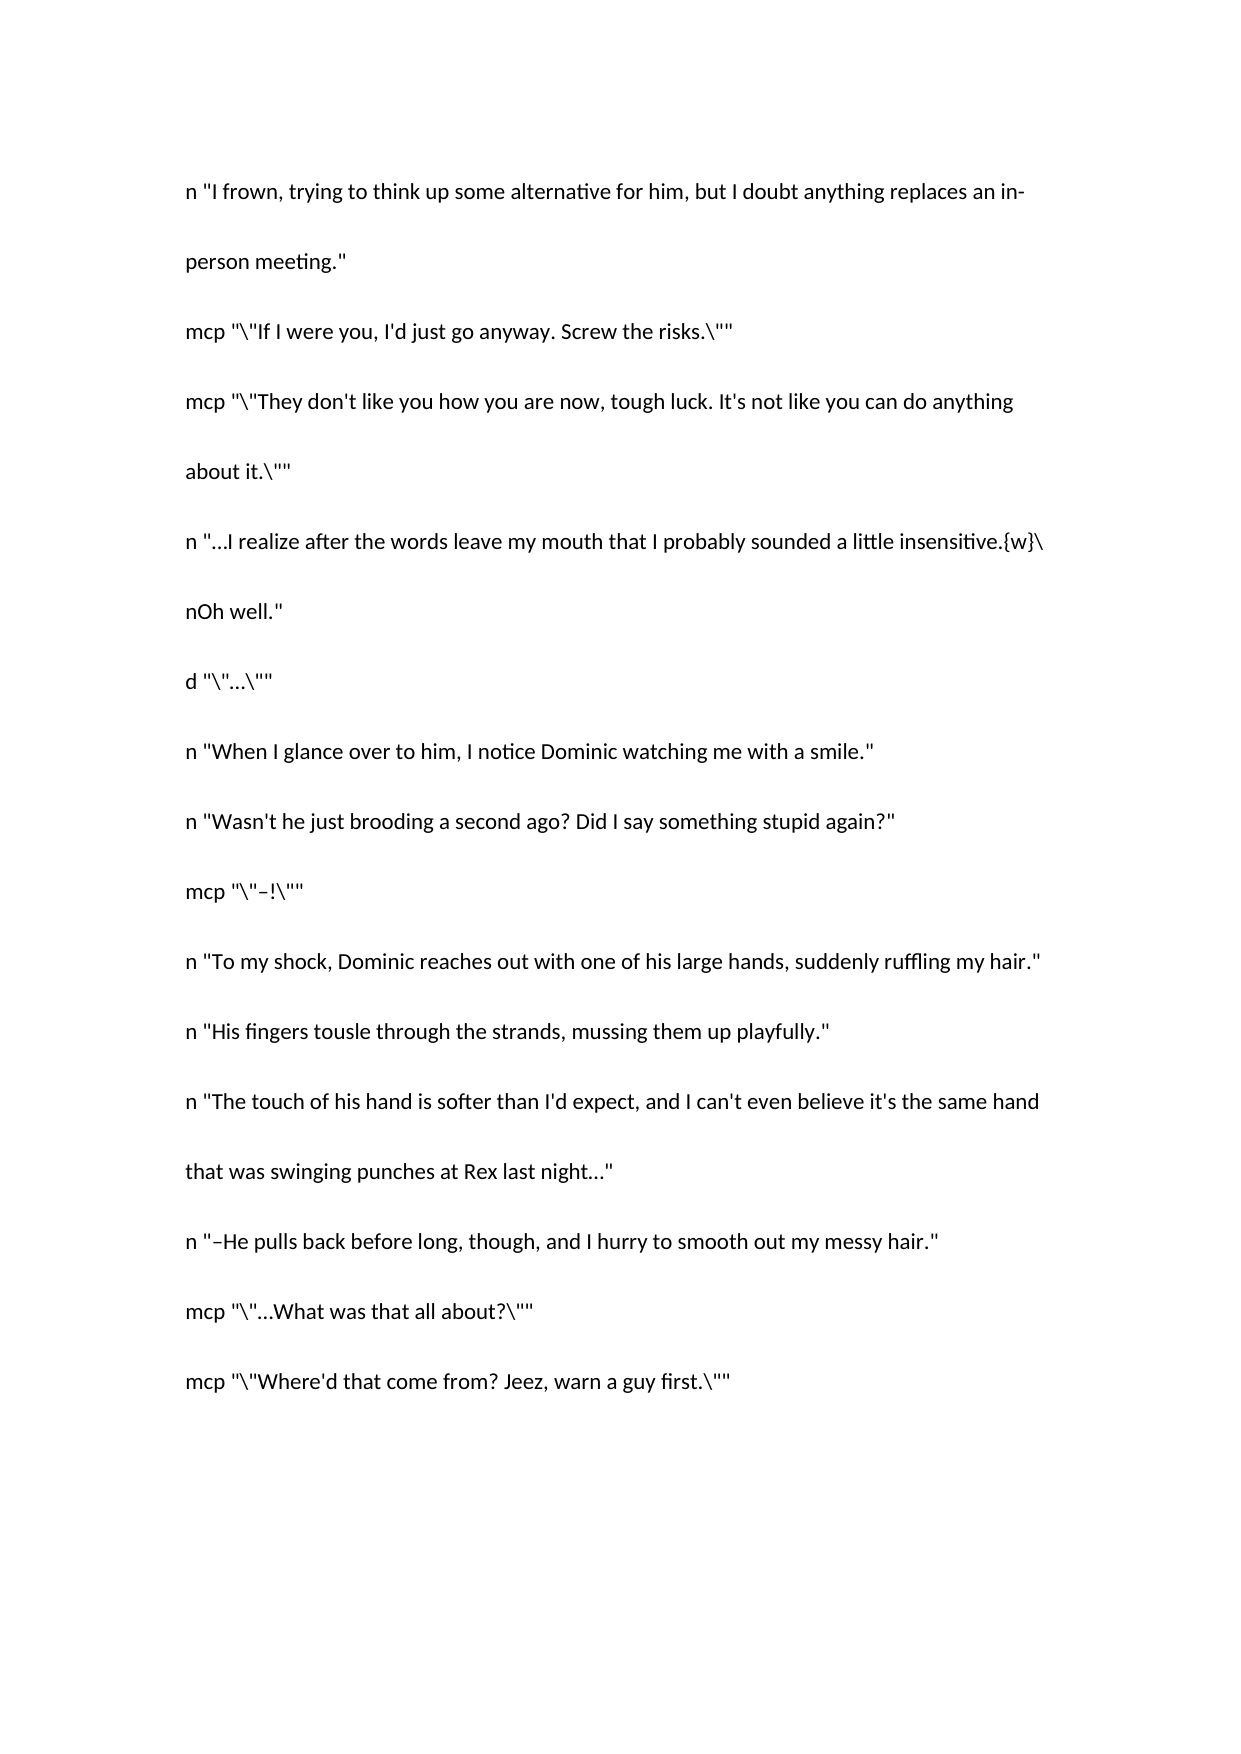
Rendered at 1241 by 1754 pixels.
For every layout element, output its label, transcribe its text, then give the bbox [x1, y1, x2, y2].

text n "–He pulls back before long, though, and I hurry to smooth out my messy hair." [185, 1227, 1063, 1255]
text mcp "\"…What was that all about?\"" [185, 1297, 1063, 1325]
text d "\"…\"" [185, 667, 1063, 695]
text mcp "\"–!\"" [185, 877, 1063, 905]
text mcp "\"Where'd that come from? Jeez, warn a guy first.\"" [185, 1367, 1063, 1395]
text n "…I realize after the words leave my mouth that I probably sounded a little insensitive.{w}\nOh well." [185, 527, 1063, 625]
text mcp "\"If I were you, I'd just go anyway. Screw the risks.\"" [185, 317, 1063, 345]
text n "His fingers tousle through the strands, mussing them up playfully." [185, 1017, 1063, 1045]
text n "Wasn't he just brooding a second ago? Did I say something stupid again?" [185, 807, 1063, 835]
text mcp "\"They don't like you how you are now, tough luck. It's not like you can do anything about it.\"" [185, 387, 1063, 485]
text n "The touch of his hand is softer than I'd expect, and I can't even believe it's the same hand that was swinging punches at Rex last night…" [185, 1087, 1063, 1185]
text n "I frown, trying to think up some alternative for him, but I doubt anything replaces an in-person meeting." [185, 177, 1063, 275]
text n "When I glance over to him, I notice Dominic watching me with a smile." [185, 737, 1063, 765]
text n "To my shock, Dominic reaches out with one of his large hands, suddenly ruffling my hair." [185, 947, 1063, 975]
